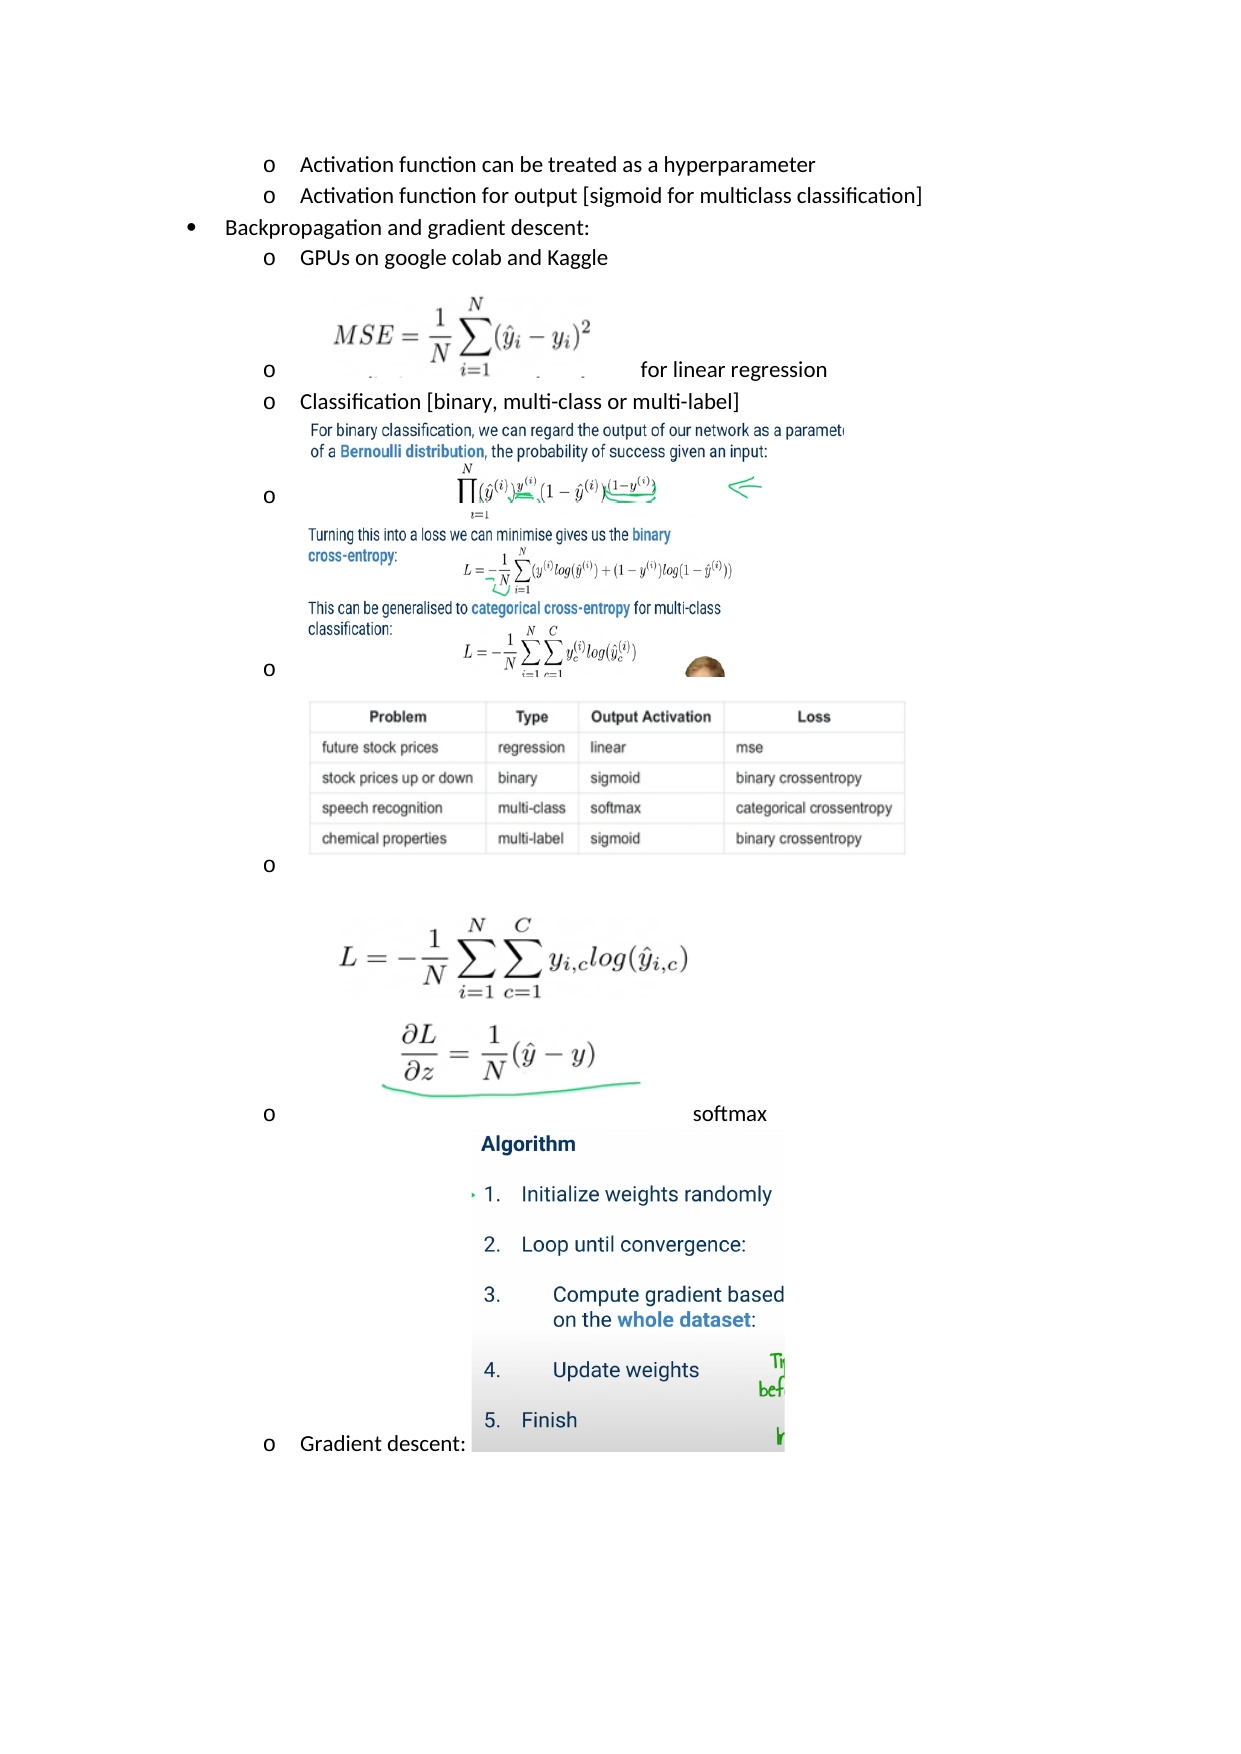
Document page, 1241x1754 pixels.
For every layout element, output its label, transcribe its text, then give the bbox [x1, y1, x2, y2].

picture [471, 1130, 785, 1452]
picture [300, 685, 919, 873]
list Activation function for output [sigmoid for multiclass classification] [262, 181, 1090, 211]
list Classification [binary, multi-class or multi-label] [262, 387, 1090, 416]
list Backpropagation and gradient descent: [187, 213, 1090, 241]
picture [300, 881, 693, 1122]
list Activation function can be treated as a hyperparameter [262, 150, 1090, 179]
picture [300, 511, 736, 677]
picture [300, 274, 641, 378]
list GPUs on google colab and Kaggle [262, 243, 1090, 272]
picture [300, 418, 844, 503]
